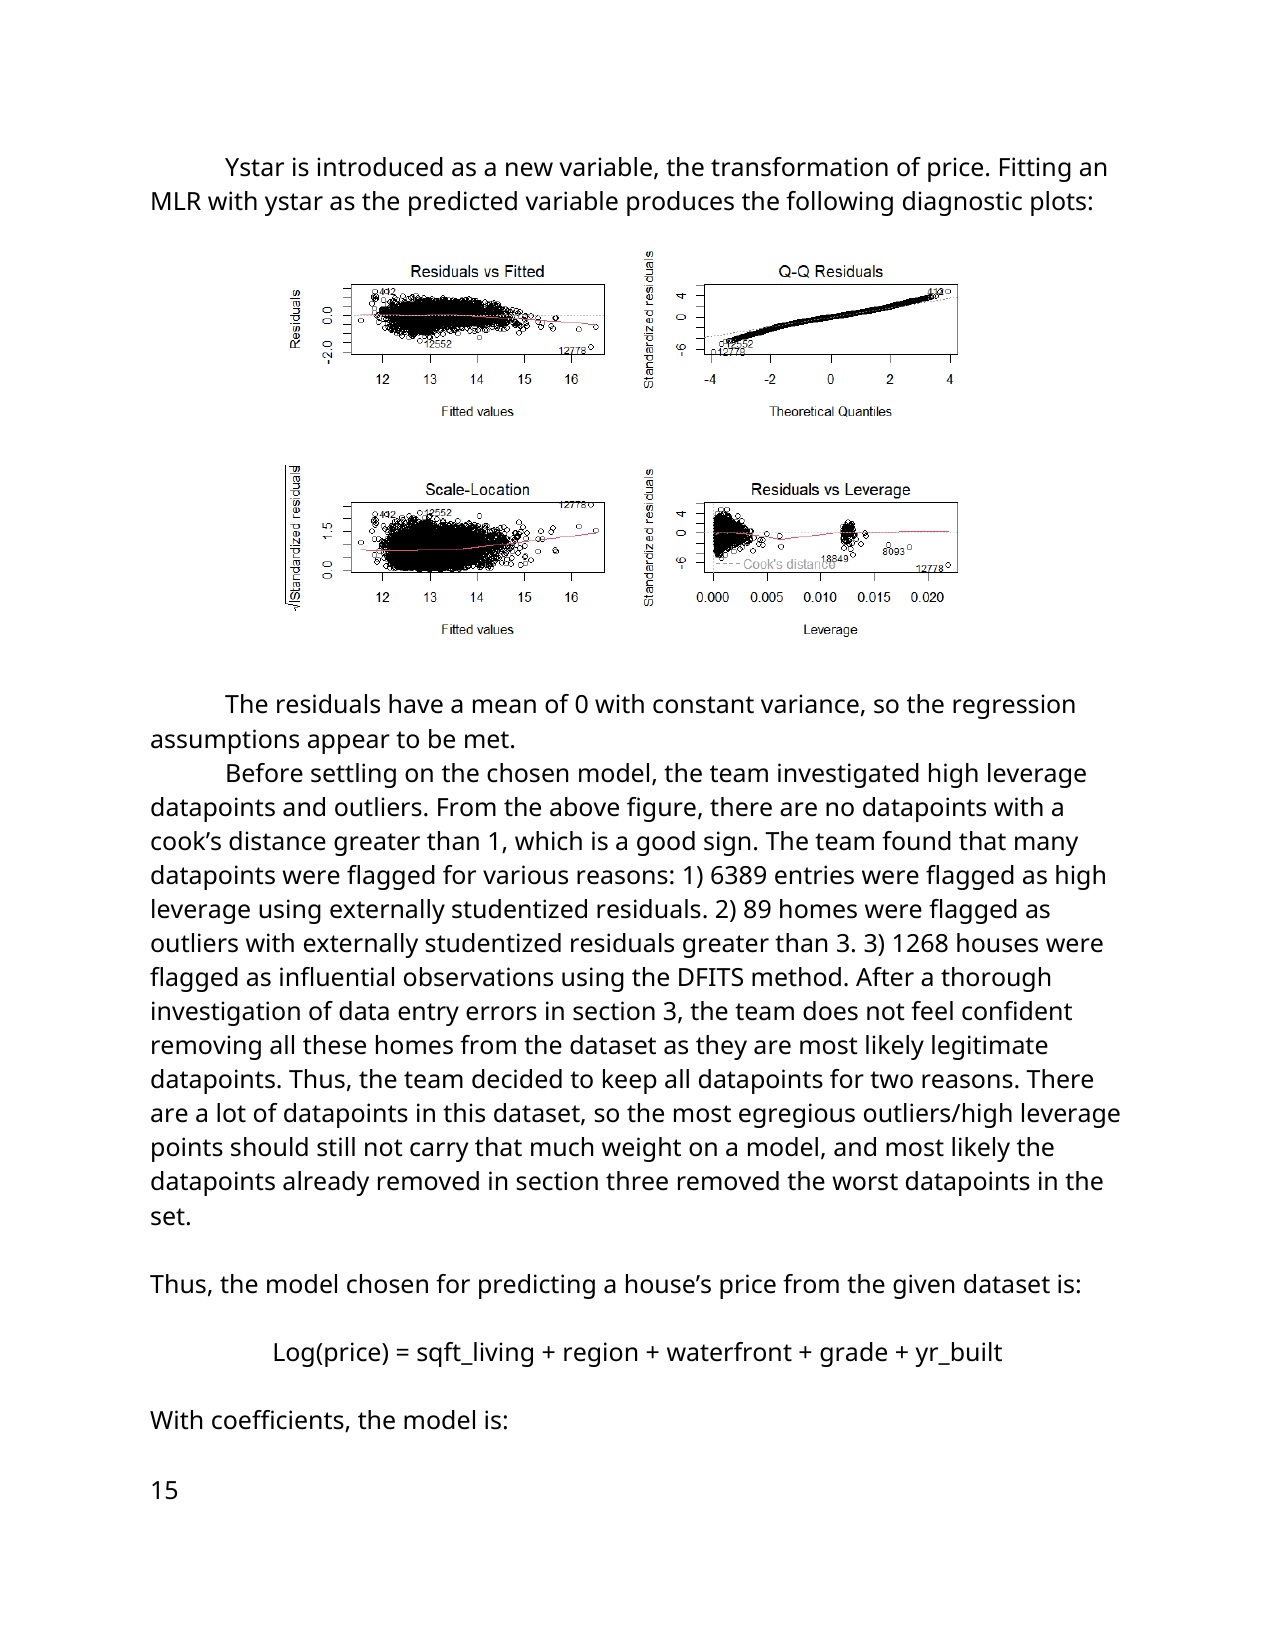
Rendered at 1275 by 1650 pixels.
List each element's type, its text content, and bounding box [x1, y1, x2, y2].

text Ystar is introduced as a new variable, the transformation of price. Fitting an MLR with ystar as the predicted variable produces the following diagnostic plots: [150, 150, 1125, 218]
picture [285, 218, 990, 654]
text With coefficients, the model is: [150, 1402, 1125, 1437]
text Log(price) = sqft_living + region + waterfront + grade + yr_built [150, 1334, 1125, 1368]
text Before settling on the chosen model, the team investigated high leverage datapoints and outliers. From the above figure, there are no datapoints with a cook’s distance greater than 1, which is a good sign. The team found that many datapoints were flagged for various reasons: 1) 6389 entries were flagged as high leverage using externally studentized residuals. 2) 89 homes were flagged as outliers with externally studentized residuals greater than 3. 3) 1268 houses were flagged as influential observations using the DFITS method. After a thorough investigation of data entry errors in section 3, the team does not feel confident removing all these homes from the dataset as they are most likely legitimate datapoints. Thus, the team decided to keep all datapoints for two reasons. There are a lot of datapoints in this dataset, so the most egregious outliers/high leverage points should still not carry that much weight on a model, and most likely the datapoints already removed in section three removed the worst datapoints in the set. [150, 755, 1125, 1232]
text The residuals have a mean of 0 with constant variance, so the regression assumptions appear to be met. [150, 687, 1125, 755]
text Thus, the model chosen for predicting a house’s price from the given dataset is: [150, 1266, 1125, 1300]
